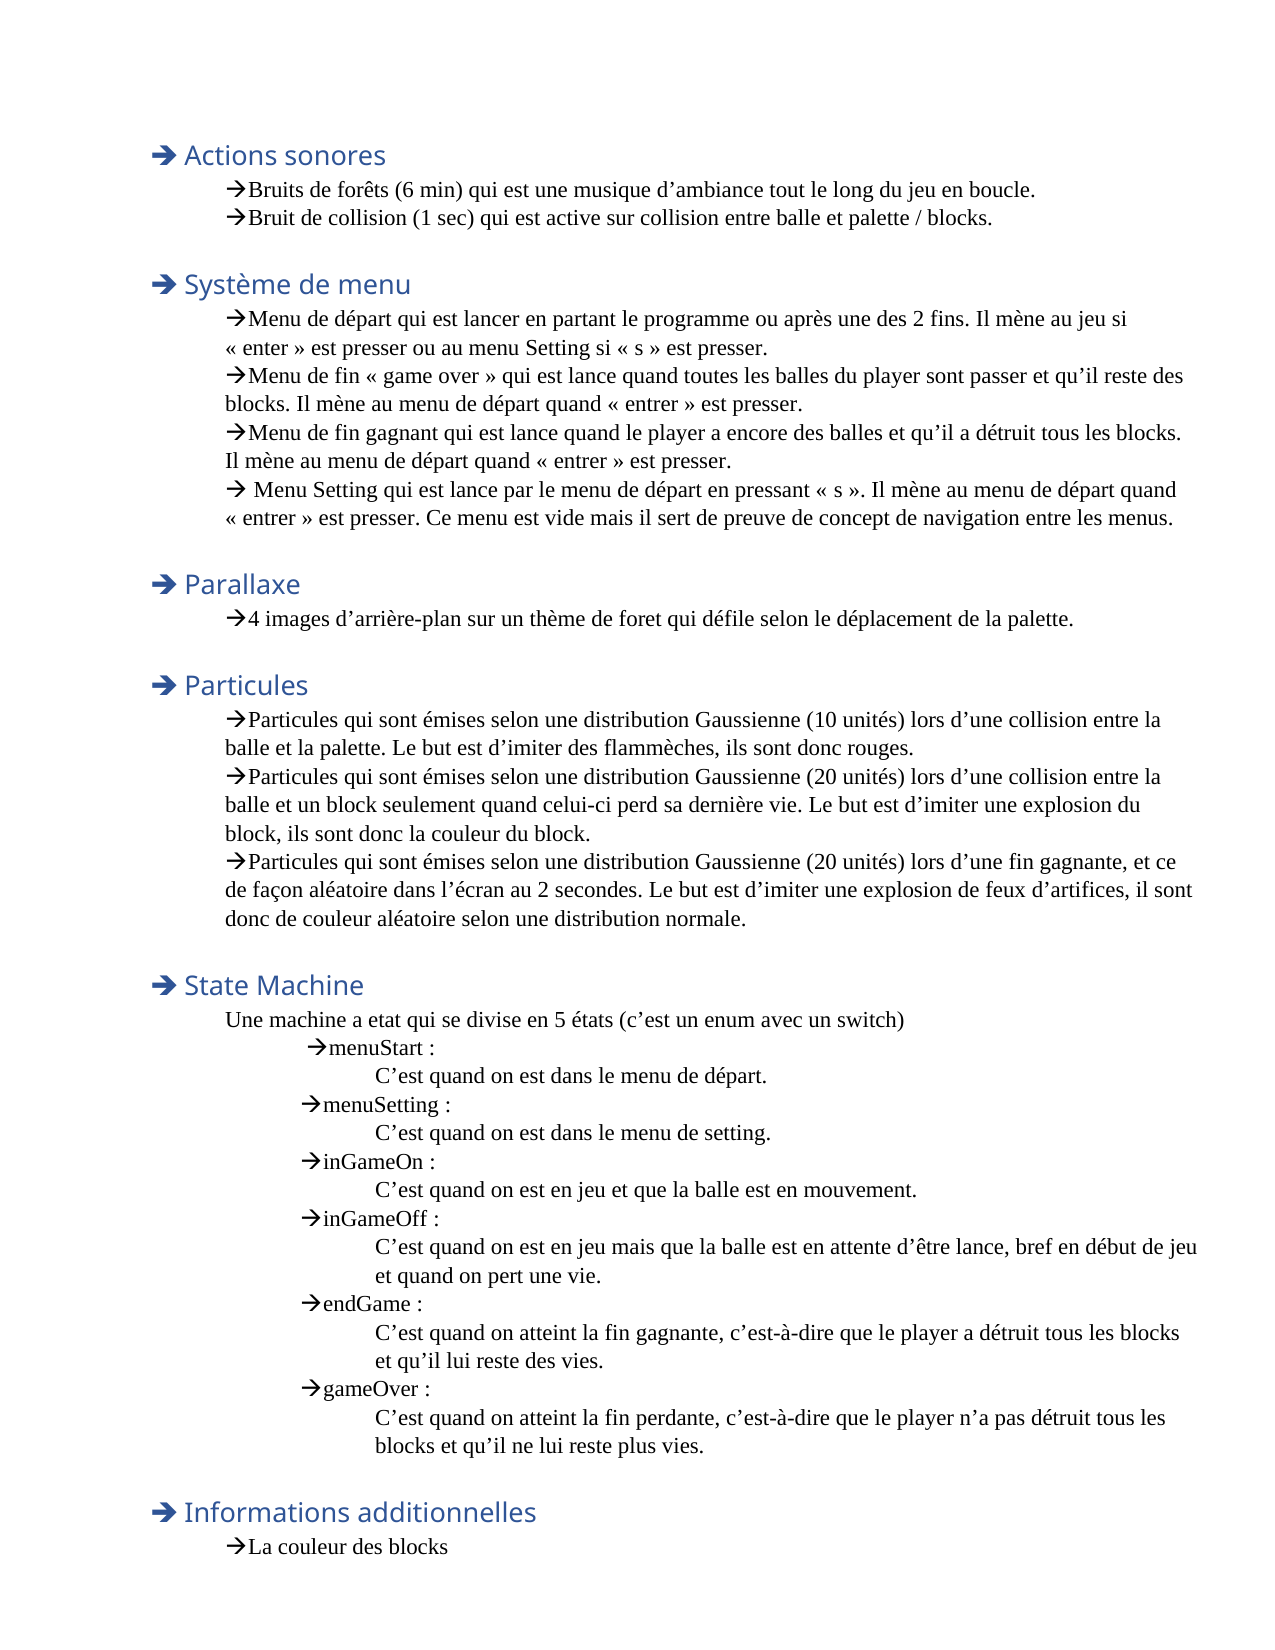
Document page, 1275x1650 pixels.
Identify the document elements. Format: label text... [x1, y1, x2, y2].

text 4 images d’arrière-plan sur un thème de foret qui défile selon le déplacement de la palette. [75, 605, 1200, 631]
text gameOver : [225, 1375, 1200, 1402]
text Particules qui sont émises selon une distribution Gaussienne (10 unités) lors d’une collision entre la balle et la palette. Le but est d’imiter des flammèches, ils sont donc rouges. [225, 706, 1200, 761]
text Menu de fin gagnant qui est lance quand le player a encore des balles et qu’il a détruit tous les blocks. Il mène au menu de départ quand « entrer » est presser. [225, 419, 1200, 474]
text La couleur des blocks [75, 1533, 1200, 1559]
text menuStart : [225, 1034, 1200, 1061]
text C’est quand on atteint la fin perdante, c’est-à-dire que le player n’a pas détruit tous les blocks et qu’il ne lui reste plus vies. [375, 1404, 1200, 1459]
text Bruit de collision (1 sec) qui est active sur collision entre balle et palette / blocks. [75, 204, 1200, 231]
subtitle State Machine [75, 966, 1200, 1003]
subtitle Parallaxe [75, 565, 1200, 602]
subtitle Système de menu [75, 265, 1200, 302]
text C’est quand on est dans le menu de départ. [225, 1063, 1200, 1089]
subtitle Particules [75, 666, 1200, 703]
subtitle Actions sonores [75, 136, 1200, 173]
text endGame : [225, 1290, 1200, 1316]
text Particules qui sont émises selon une distribution Gaussienne (20 unités) lors d’une collision entre la balle et un block seulement quand celui-ci perd sa dernière vie. Le but est d’imiter une explosion du block, ils sont donc la couleur du block. [225, 763, 1200, 846]
text C’est quand on atteint la fin gagnante, c’est-à-dire que le player a détruit tous les blocks et qu’il lui reste des vies. [375, 1318, 1200, 1373]
subtitle Informations additionnelles [75, 1493, 1200, 1530]
text C’est quand on est en jeu et que la balle est en mouvement. [300, 1176, 1200, 1203]
text inGameOn : [75, 1148, 1200, 1174]
text inGameOff : [225, 1205, 1200, 1231]
text Menu de fin « game over » qui est lance quand toutes les balles du player sont passer et qu’il reste des blocks. Il mène au menu de départ quand « entrer » est presser. [225, 362, 1200, 417]
text Menu Setting qui est lance par le menu de départ en pressant « s ». Il mène au menu de départ quand « entrer » est presser. Ce menu est vide mais il sert de preuve de concept de navigation entre les menus. [225, 476, 1200, 531]
text Une machine a etat qui se divise en 5 états (c’est un enum avec un switch) [75, 1006, 1200, 1032]
text menuSetting : [225, 1091, 1200, 1117]
text C’est quand on est dans le menu de setting. [300, 1119, 1200, 1146]
text Particules qui sont émises selon une distribution Gaussienne (20 unités) lors d’une fin gagnante, et ce de façon aléatoire dans l’écran au 2 secondes. Le but est d’imiter une explosion de feux d’artifices, il sont donc de couleur aléatoire selon une distribution normale. [225, 848, 1200, 931]
text Bruits de forêts (6 min) qui est une musique d’ambiance tout le long du jeu en boucle. [75, 176, 1200, 202]
text Menu de départ qui est lancer en partant le programme ou après une des 2 fins. Il mène au jeu si « enter » est presser ou au menu Setting si « s » est presser. [225, 305, 1200, 360]
text C’est quand on est en jeu mais que la balle est en attente d’être lance, bref en début de jeu et quand on pert une vie. [375, 1233, 1200, 1288]
